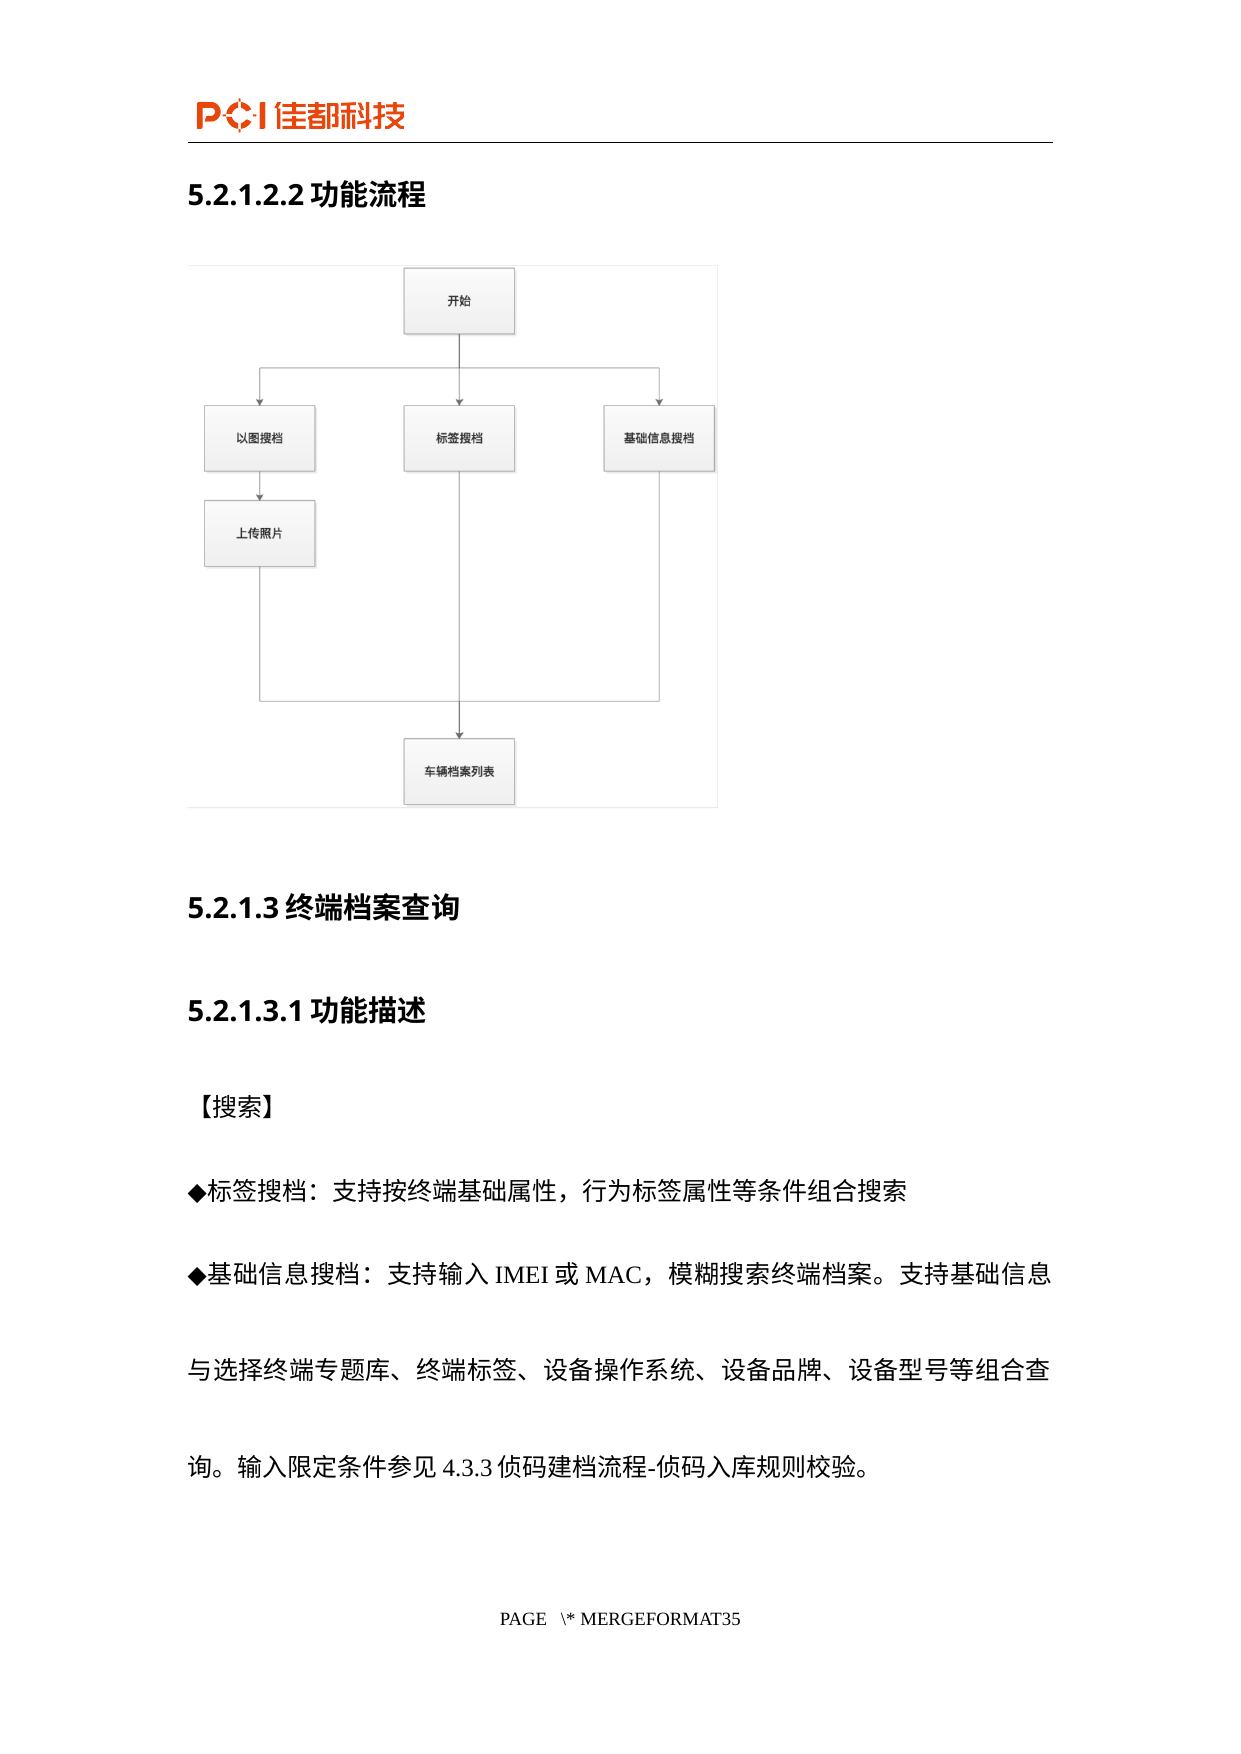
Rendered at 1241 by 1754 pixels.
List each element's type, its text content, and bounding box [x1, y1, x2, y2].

picture [187, 259, 737, 813]
subtitle 5.2.1.2.2功能流程 [187, 162, 1053, 227]
picture [187, 88, 416, 140]
text ◆标签搜档：支持按终端基础属性，行为标签属性等条件组合搜索 [187, 1157, 1053, 1222]
subtitle 5.2.1.3.1功能描述 [187, 976, 1053, 1041]
subtitle 5.2.1.3终端档案查询 [187, 875, 1053, 940]
text 【搜索】 [187, 1074, 1053, 1139]
list ◆基础信息搜档：支持输入IMEI或MAC，模糊搜索终端档案。支持基础信息与选择终端专题库、终端标签、设备操作系统、设备品牌、设备型号等组合查询。输入限定条件参见4.3.3侦码建档流程-侦码入库规则校验。 [187, 1240, 1053, 1500]
